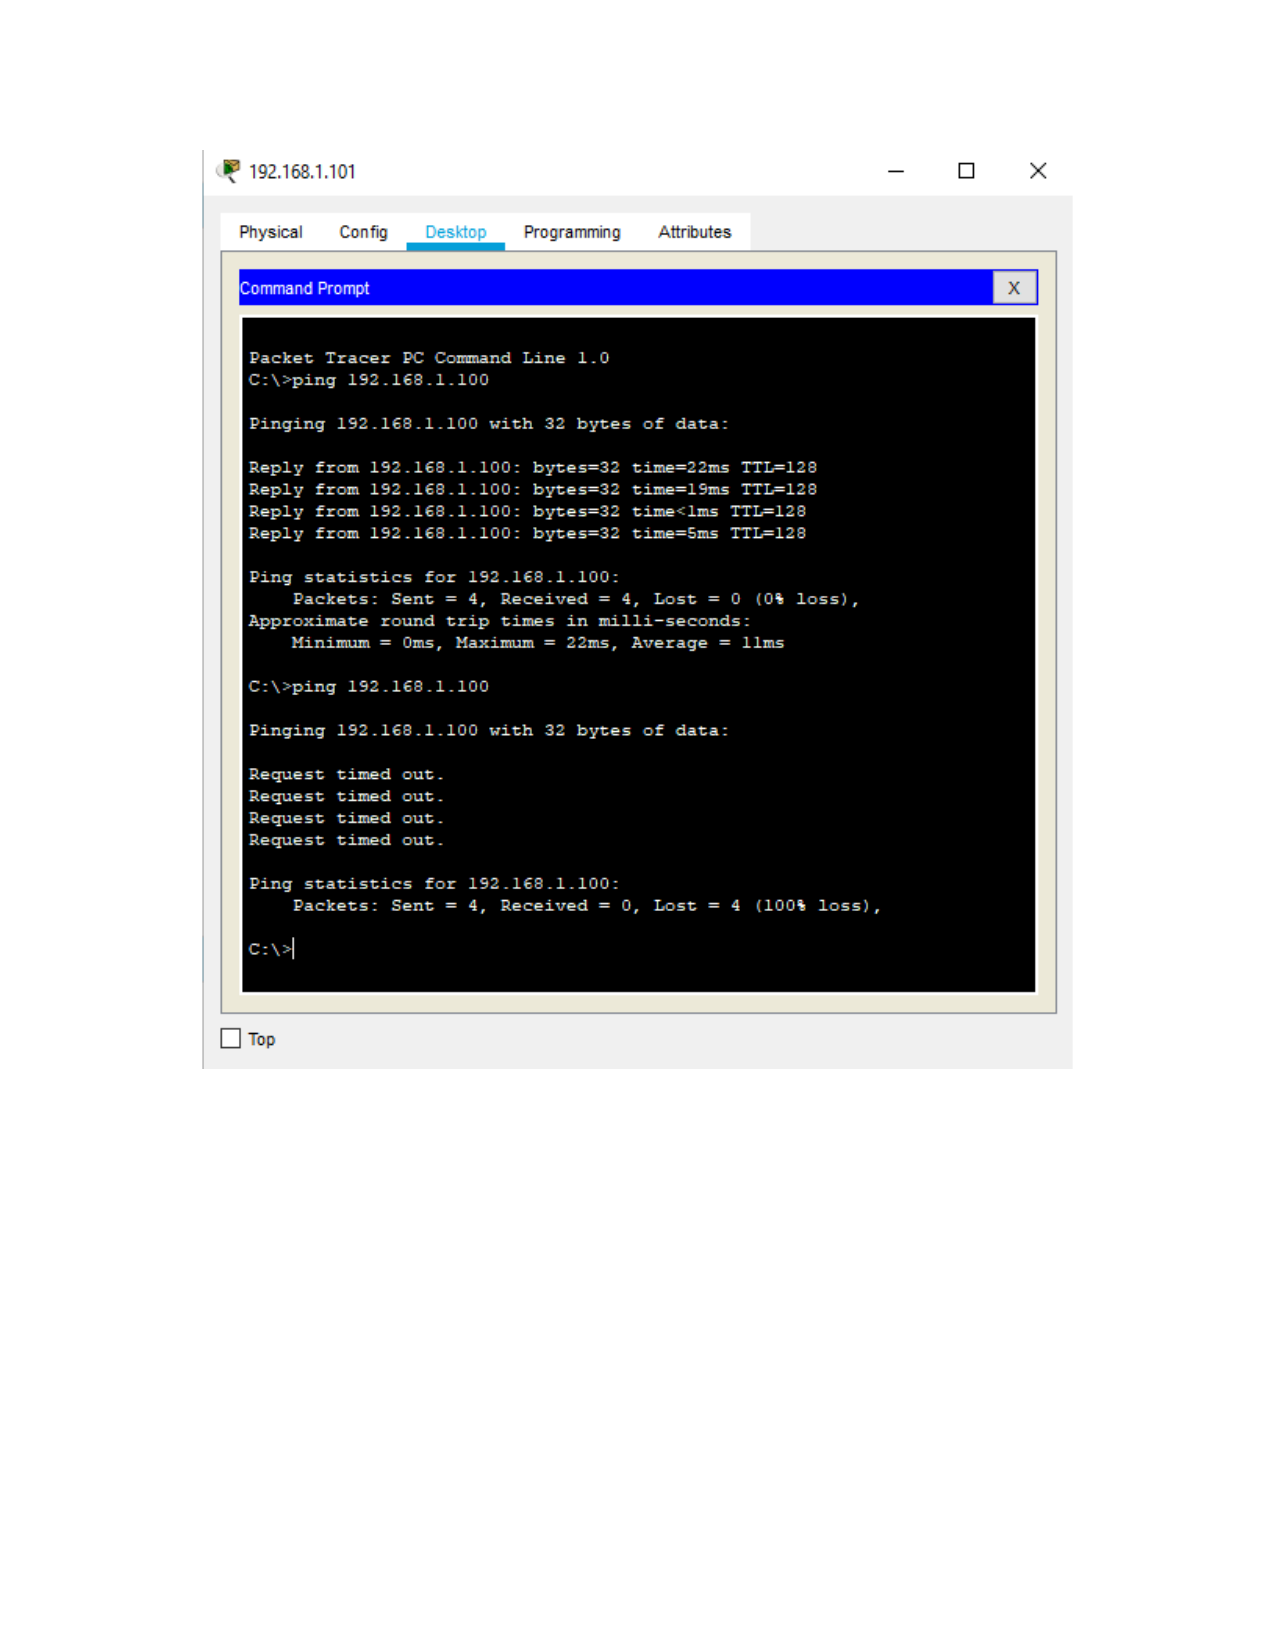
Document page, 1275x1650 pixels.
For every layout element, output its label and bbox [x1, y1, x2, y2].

picture [202, 150, 1073, 1069]
